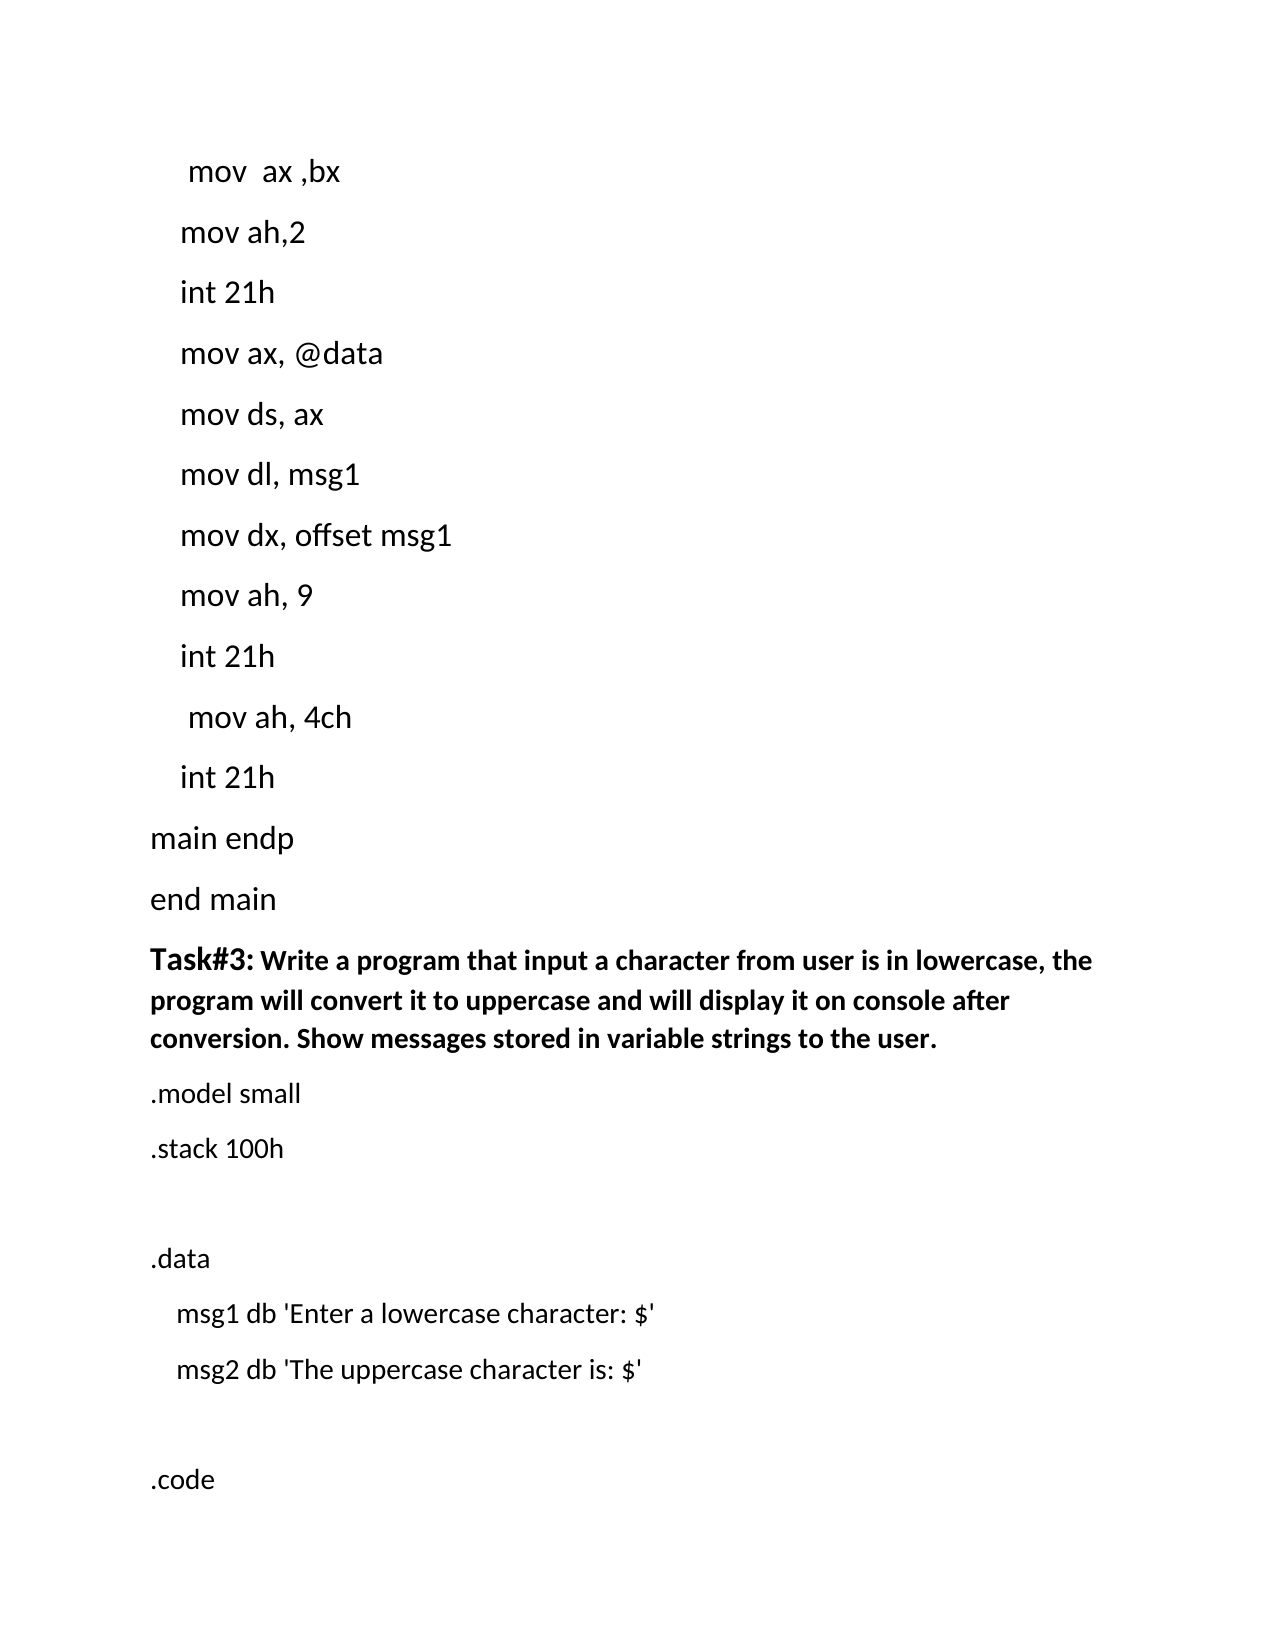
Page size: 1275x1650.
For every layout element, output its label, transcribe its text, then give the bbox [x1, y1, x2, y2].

text .data [150, 1241, 1125, 1276]
text mov ah,2 [150, 211, 1125, 251]
text msg1 db 'Enter a lowercase character: $' [150, 1296, 1125, 1331]
text mov ax ,bx [150, 150, 1125, 191]
text mov dx, offset msg1 [150, 514, 1125, 554]
text end main [150, 877, 1125, 918]
text mov ah, 4ch [150, 696, 1125, 736]
text msg2 db 'The uppercase character is: $' [150, 1351, 1125, 1386]
text mov ds, ax [150, 392, 1125, 433]
text .code [150, 1461, 1125, 1497]
text int 21h [150, 756, 1125, 797]
text main endp [150, 817, 1125, 858]
text int 21h [150, 271, 1125, 312]
text mov dl, msg1 [150, 453, 1125, 494]
text .model small [150, 1075, 1125, 1111]
text .stack 100h [150, 1130, 1125, 1166]
text int 21h [150, 635, 1125, 676]
text Task#3: Write a program that input a character from user is in lowercase, the program will convert it to uppercase and will display it on console after conversion. Show messages stored in variable strings to the user. [150, 938, 1125, 1056]
text mov ax, @data [150, 332, 1125, 373]
text mov ah, 9 [150, 574, 1125, 615]
